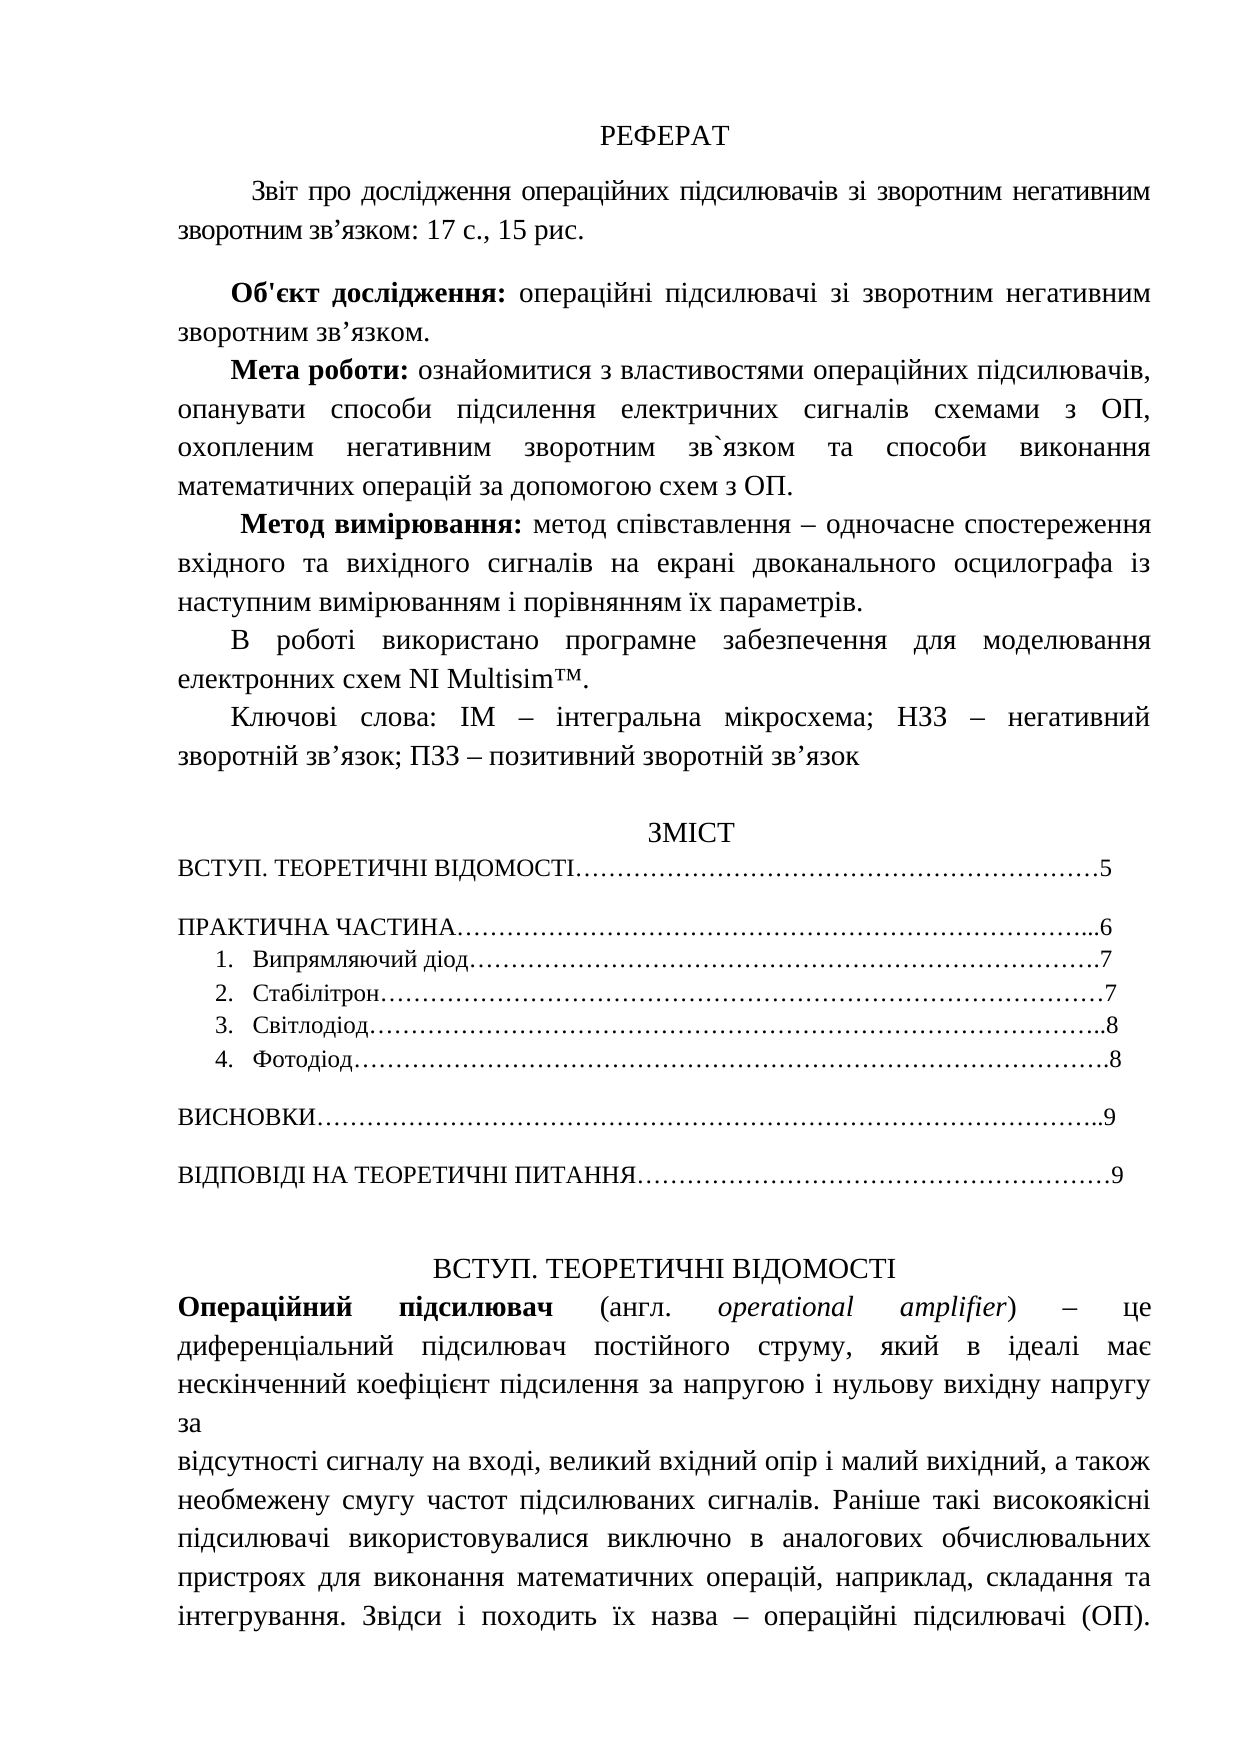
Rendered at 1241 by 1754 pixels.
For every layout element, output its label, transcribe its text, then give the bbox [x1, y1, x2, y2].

text ВСТУП. ТЕОРЕТИЧНІ ВІДОМОСТІ [177, 1251, 1152, 1284]
list Випрямляючий діод………………………………………………………………….7 [215, 944, 1152, 973]
text ВИСНОВКИ…………………………………………………………………………………..9 [177, 1102, 1152, 1130]
text РЕФЕРАТ [177, 118, 1152, 152]
list Стабілітрон……………………………………………………………………………7 [215, 978, 1152, 1006]
text Звіт про дослідження операційних підсилювачів зі зворотним негативним зворотним зв’язком: 17 с., 15 рис. [177, 173, 1152, 245]
text Мета роботи: ознайомитися з властивостями операційних підсилювачів, опанувати способи підсилення електричних сигналів схемами з ОП, охопленим негативним зворотним зв`язком та способи виконання математичних операцій за допомогою схем з ОП. [177, 352, 1152, 502]
text Метод вимірювання: метод співставлення – одночасне спостереження вхідного та вихідного сигналів на екрані двоканального осцилографа із наступним вимірюванням і порівнянням їх параметрів. [177, 507, 1152, 617]
text ВСТУП. ТЕОРЕТИЧНІ ВІДОМОСТІ………………………………………………………5 [177, 853, 1152, 882]
text ПРАКТИЧНА ЧАСТИНА…………………………………………………………………...6 [177, 912, 1152, 940]
text Ключові слова: ІМ – інтегральна мікросхема; НЗЗ – негативний зворотній зв’язок; ПЗЗ – позитивний зворотній зв’язок [177, 699, 1152, 771]
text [177, 1289, 1152, 1631]
list Фотодіод……………………………………………………………………………….8 [215, 1044, 1152, 1072]
text Об'єкт дослідження: операційні підсилювачі зі зворотним негативним зворотним зв’язком. [177, 275, 1152, 347]
text В роботі використано програмне забезпечення для моделювання електронних схем NI Multisim™. [177, 622, 1152, 694]
text ЗМІСТ [177, 815, 1152, 848]
text ВІДПОВІДІ НА ТЕОРЕТИЧНІ ПИТАННЯ…………………………………………………9 [177, 1160, 1152, 1188]
list Світлодіод……………………………………………………………………………..8 [215, 1011, 1152, 1039]
